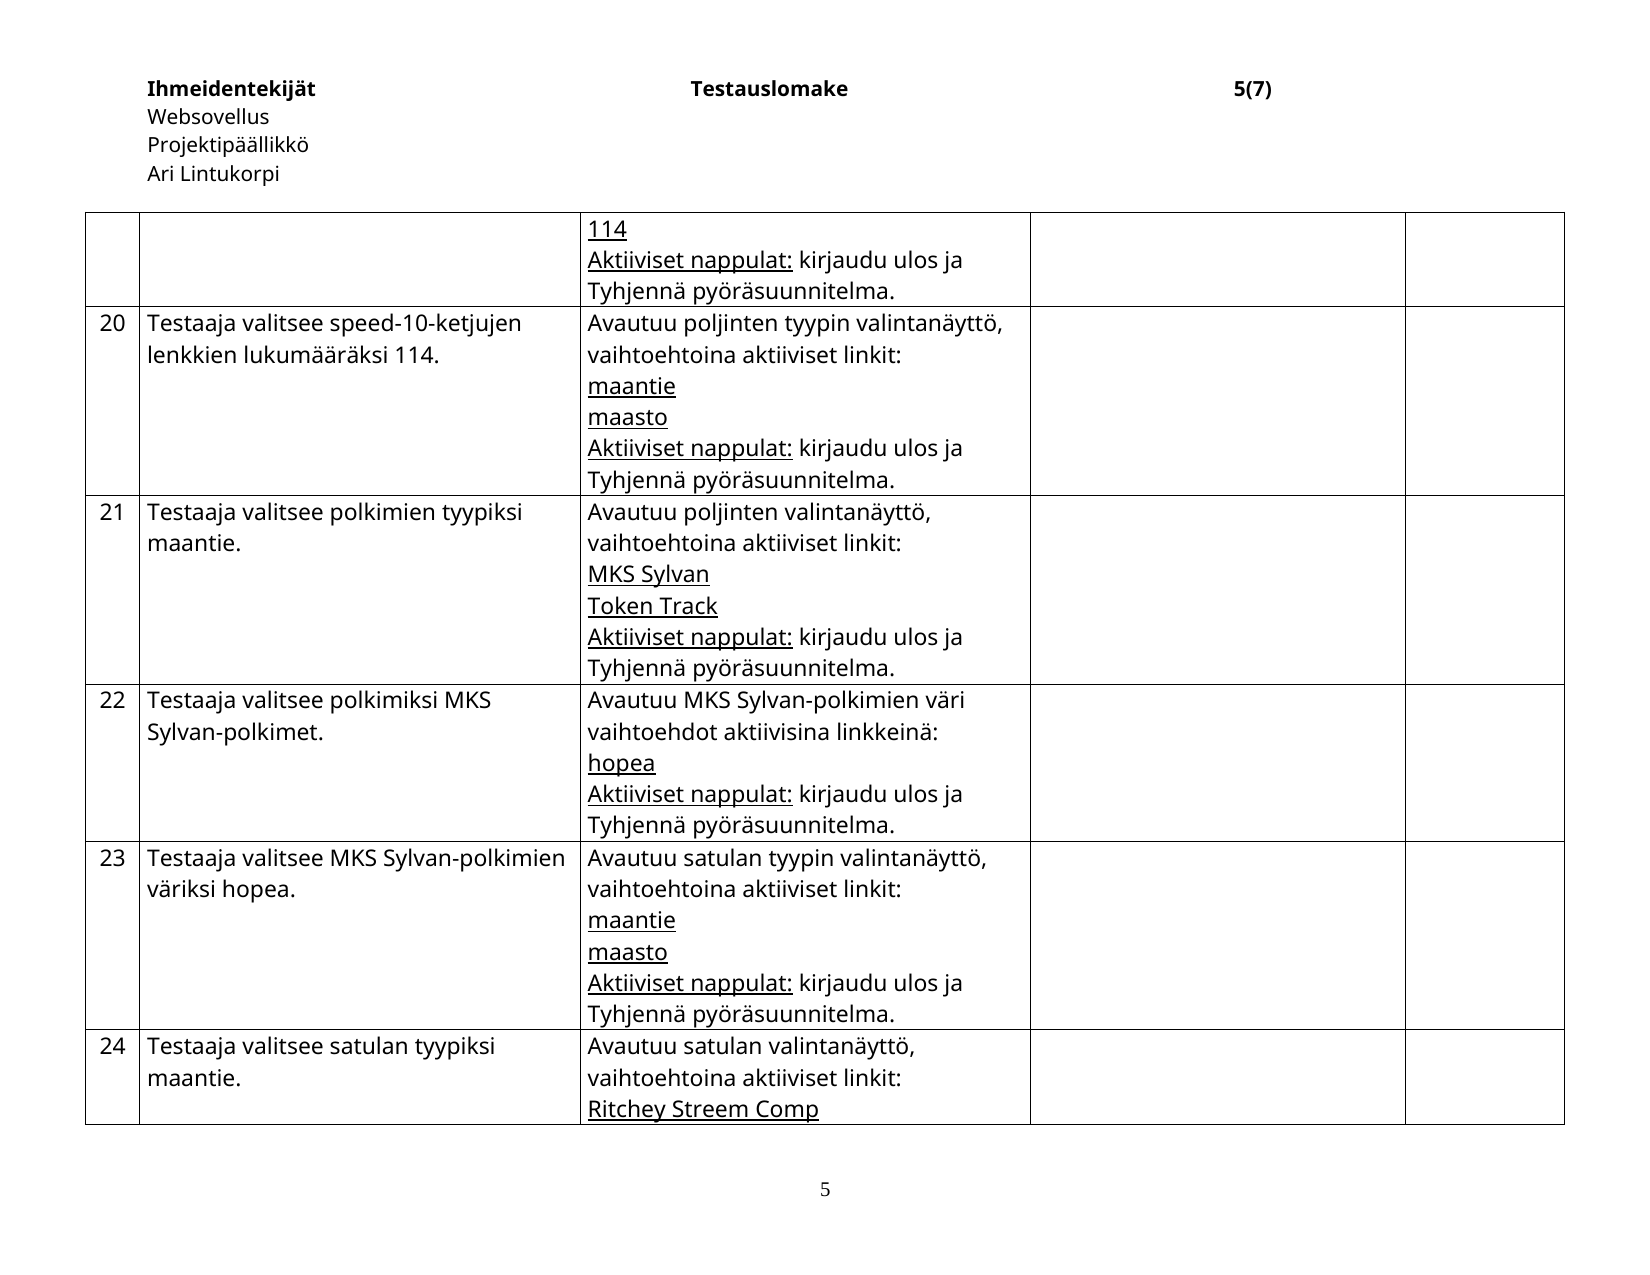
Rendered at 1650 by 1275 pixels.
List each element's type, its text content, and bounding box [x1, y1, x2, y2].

table_cell [1406, 685, 1564, 841]
table_cell [1031, 842, 1405, 1029]
table_cell Testaaja valitsee MKS Sylvan-polkimien väriksi hopea. [140, 842, 580, 1029]
table_cell Testaaja valitsee polkimien tyypiksi maantie. [140, 496, 580, 683]
table_cell Testaaja valitsee speed-10-ketjujen lenkkien lukumääräksi 114. [140, 307, 580, 495]
table_cell 22 [86, 685, 139, 841]
table_cell 21 [86, 496, 139, 683]
table_cell Testaaja valitsee polkimiksi MKS Sylvan-polkimet. [140, 685, 580, 841]
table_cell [140, 1030, 580, 1124]
table_cell Avautuu poljinten valintanäyttö, vaihtoehtoina aktiiviset linkit: MKS Sylvan Token Track Aktiiviset nappulat: kirjaudu ulos ja Tyhjennä pyöräsuunnitelma. [581, 496, 1030, 683]
table_cell Avautuu poljinten tyypin valintanäyttö, vaihtoehtoina aktiiviset linkit: maantie maasto Aktiiviset nappulat: kirjaudu ulos ja Tyhjennä pyöräsuunnitelma. [581, 307, 1030, 495]
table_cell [581, 1030, 1030, 1124]
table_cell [140, 213, 580, 306]
table_cell [1031, 496, 1405, 683]
table_cell [1406, 307, 1564, 495]
table_cell Avautuu satulan tyypin valintanäyttö, vaihtoehtoina aktiiviset linkit: maantie maasto Aktiiviset nappulat: kirjaudu ulos ja Tyhjennä pyöräsuunnitelma. [581, 842, 1030, 1029]
table_cell [1406, 1030, 1564, 1124]
table_cell 24 [86, 1030, 139, 1124]
table_cell 20 [86, 307, 139, 495]
table_cell Avautuu MKS Sylvan-polkimien väri vaihtoehdot aktiivisina linkkeinä: hopea Aktiiviset nappulat: kirjaudu ulos ja Tyhjennä pyöräsuunnitelma. [581, 685, 1030, 841]
table_cell [1031, 213, 1405, 306]
table_cell [1406, 496, 1564, 683]
table_cell [1406, 842, 1564, 1029]
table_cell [581, 213, 1030, 306]
table_cell [1406, 213, 1564, 306]
table_cell 19 [86, 213, 139, 306]
table_cell 23 [86, 842, 139, 1029]
table_cell [1031, 307, 1405, 495]
table_cell [1031, 1030, 1405, 1124]
table_cell [1031, 685, 1405, 841]
